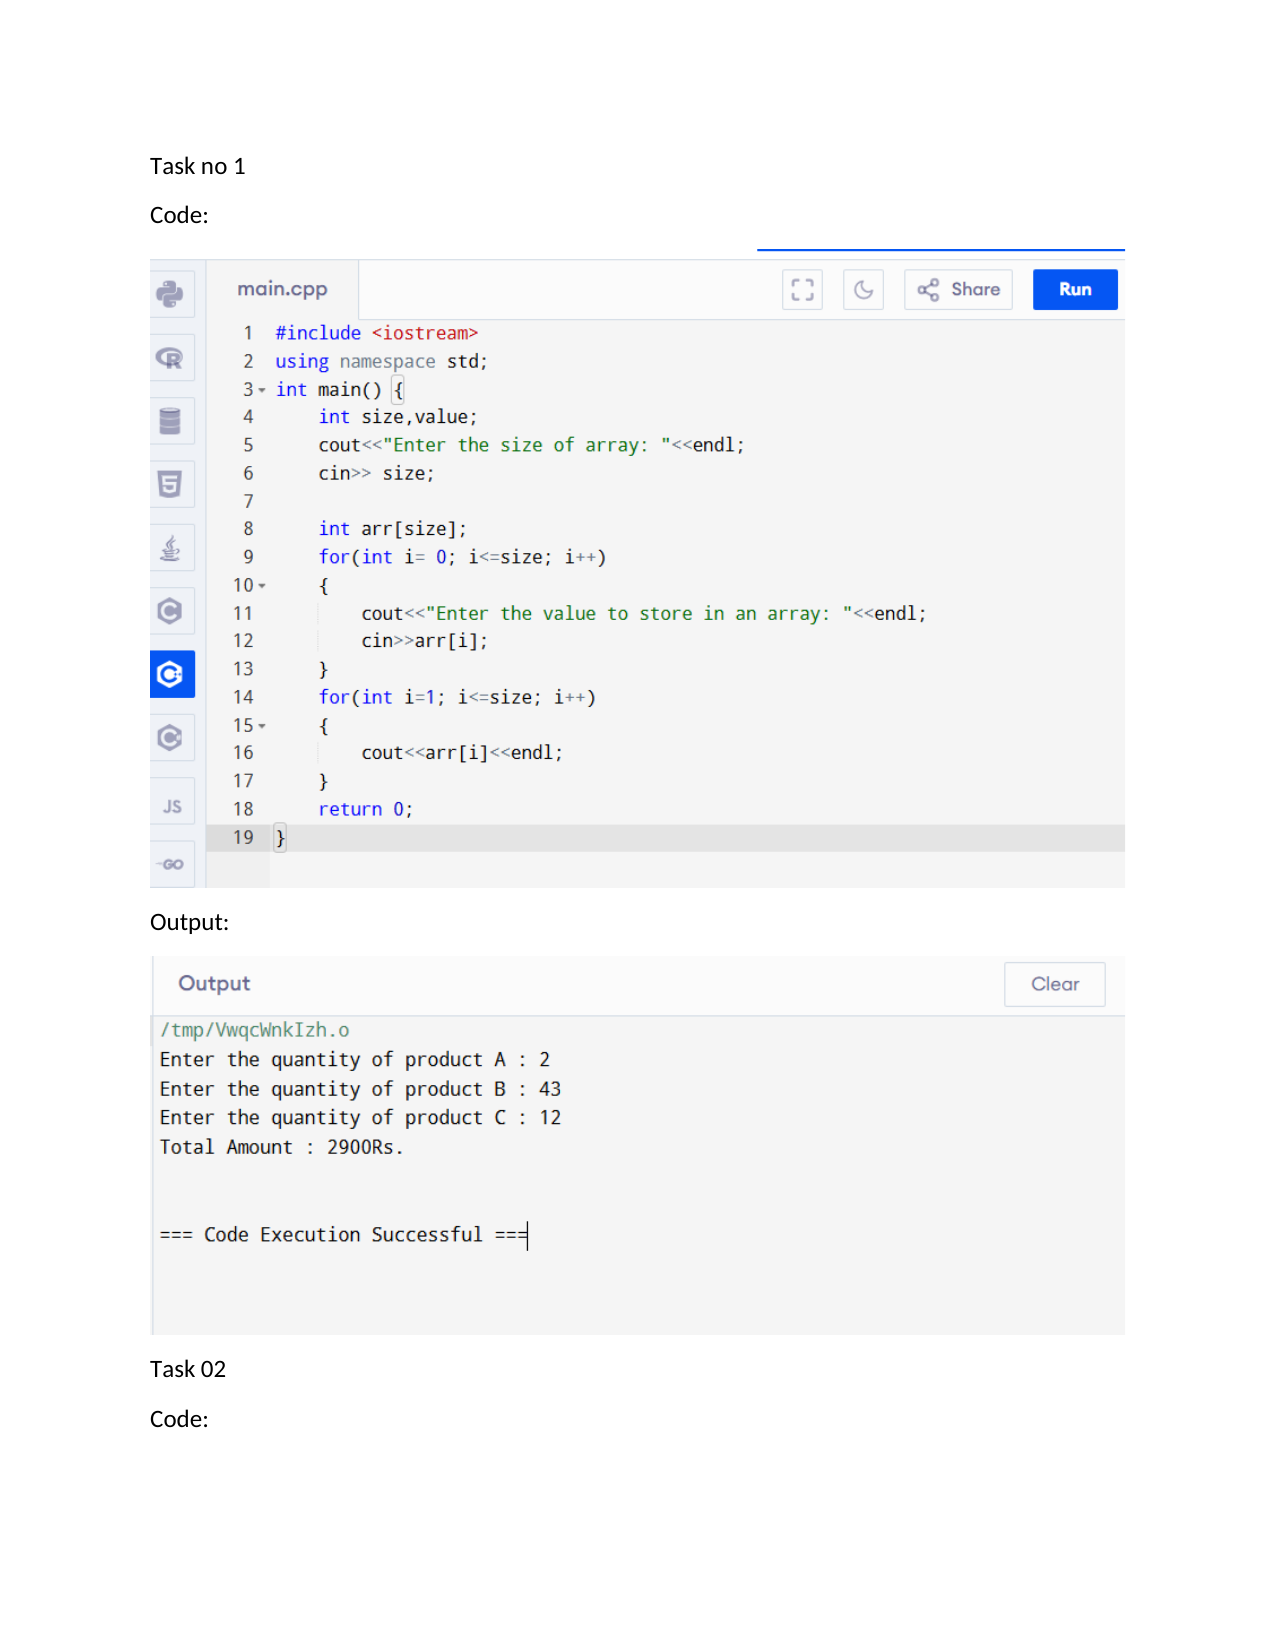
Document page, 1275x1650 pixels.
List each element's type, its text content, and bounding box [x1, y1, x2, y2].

text Task no 1 [150, 150, 1125, 181]
text Output: [150, 906, 1125, 937]
picture [150, 956, 1125, 1335]
text Code: [150, 1403, 1125, 1434]
picture [150, 249, 1125, 888]
text Task 02 [150, 1354, 1125, 1384]
text Code: [150, 199, 1125, 230]
